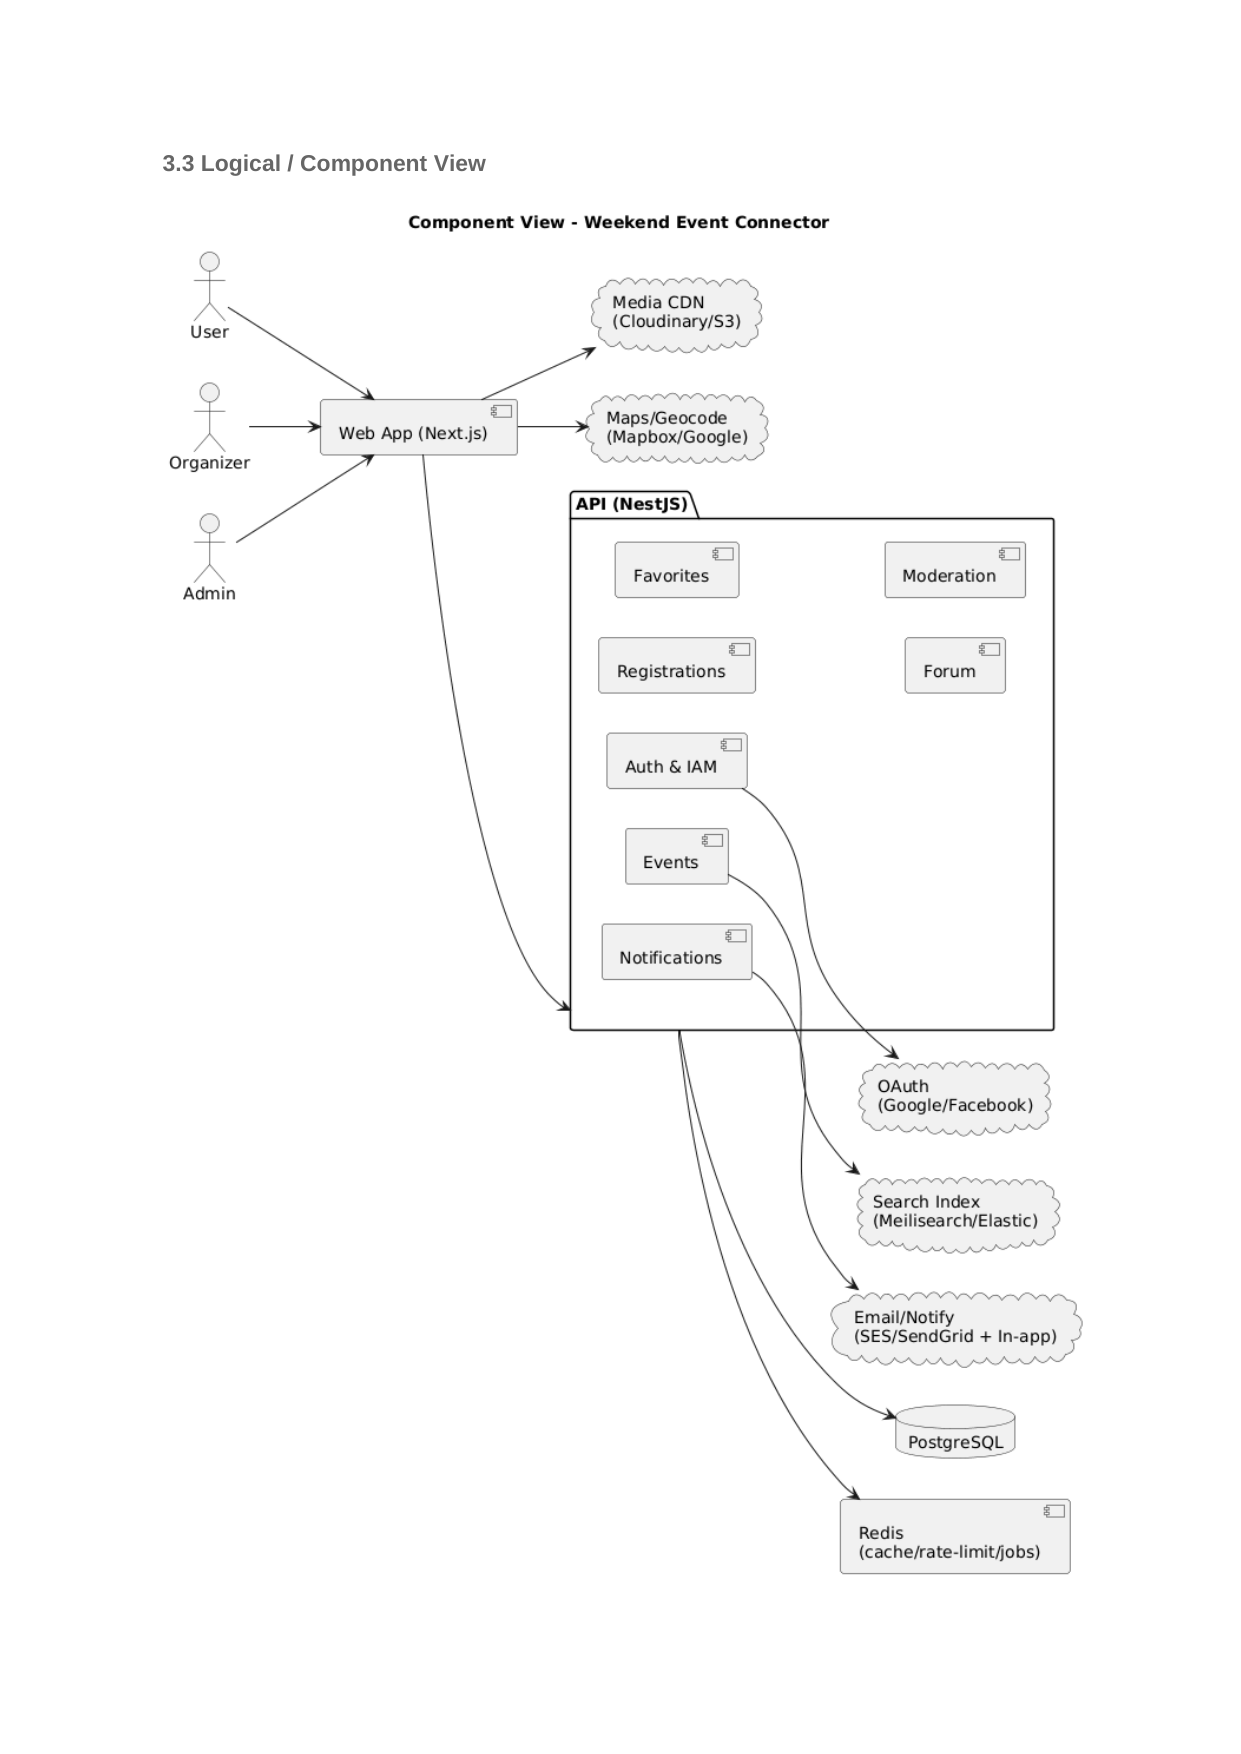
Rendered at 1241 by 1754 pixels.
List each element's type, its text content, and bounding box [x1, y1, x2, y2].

picture [162, 201, 1090, 1579]
subtitle 3.3 Logical / Component View [162, 150, 1090, 176]
